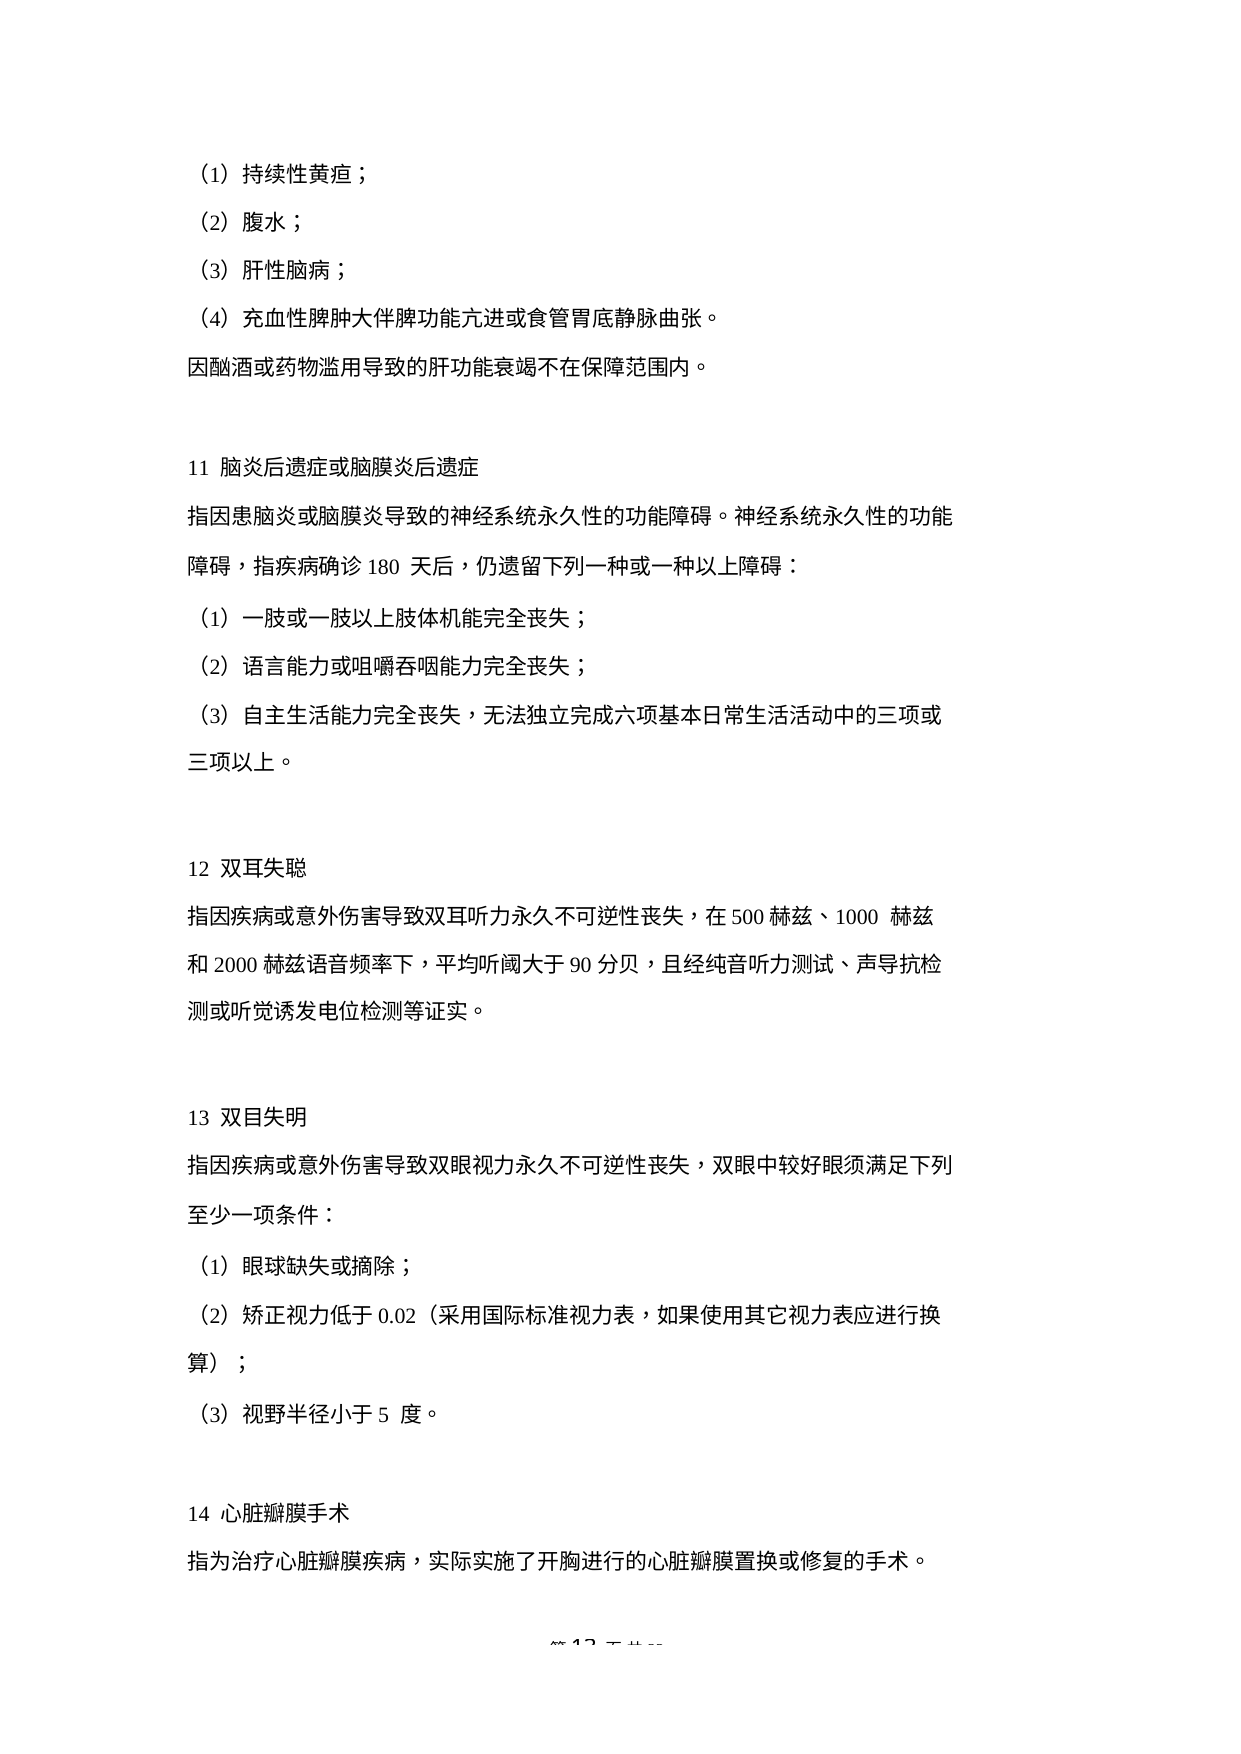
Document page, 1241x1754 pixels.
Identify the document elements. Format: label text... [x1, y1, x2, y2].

text （4）充血性脾肿大伴脾功能亢进或食管胃底静脉曲张。 [187, 303, 1065, 333]
text （2）腹水； [187, 207, 1065, 236]
text （2）矫正视力低于0.02（采用国际标准视力表，如果使用其它视力表应进行换 [187, 1299, 1065, 1329]
text 因酗酒或药物滥用导致的肝功能衰竭不在保障范围内。 [187, 351, 1065, 381]
text （3）肝性脑病； [187, 255, 1065, 284]
text 至少一项条件： [187, 1201, 1065, 1230]
text 指因疾病或意外伤害导致双耳听力永久不可逆性丧失，在500 赫兹、1000 赫兹和2000 赫兹语音频率下，平均听阈大于90 分贝，且经纯音听力测试、声导抗检测或听觉诱发电位检测等证实。 [187, 901, 954, 1026]
text （2）语言能力或咀嚼吞咽能力完全丧失； [187, 651, 1065, 681]
text 算）； [187, 1348, 1065, 1377]
text （3）自主生活能力完全丧失，无法独立完成六项基本日常生活活动中的三项或三项以上。 [187, 699, 943, 777]
text 指因疾病或意外伤害导致双眼视力永久不可逆性丧失，双眼中较好眼须满足下列 [187, 1150, 1065, 1180]
list 心脏瓣膜手术 [187, 1498, 1065, 1528]
text （3）视野半径小于5 度。 [187, 1398, 1065, 1428]
text （1）一肢或一肢以上肢体机能完全丧失； [187, 603, 1065, 633]
list 双耳失聪 [187, 853, 1065, 883]
list 双目失明 [187, 1102, 1065, 1132]
text （1）持续性黄疸； [187, 158, 1065, 188]
text 指因患脑炎或脑膜炎导致的神经系统永久性的功能障碍。神经系统永久性的功能障碍，指疾病确诊180 天后，仍遗留下列一种或一种以上障碍： [187, 501, 954, 581]
text （1）眼球缺失或摘除； [187, 1251, 1065, 1281]
list 脑炎后遗症或脑膜炎后遗症 [187, 452, 1065, 482]
text 指为治疗心脏瓣膜疾病，实际实施了开胸进行的心脏瓣膜置换或修复的手术。 [187, 1546, 1065, 1576]
